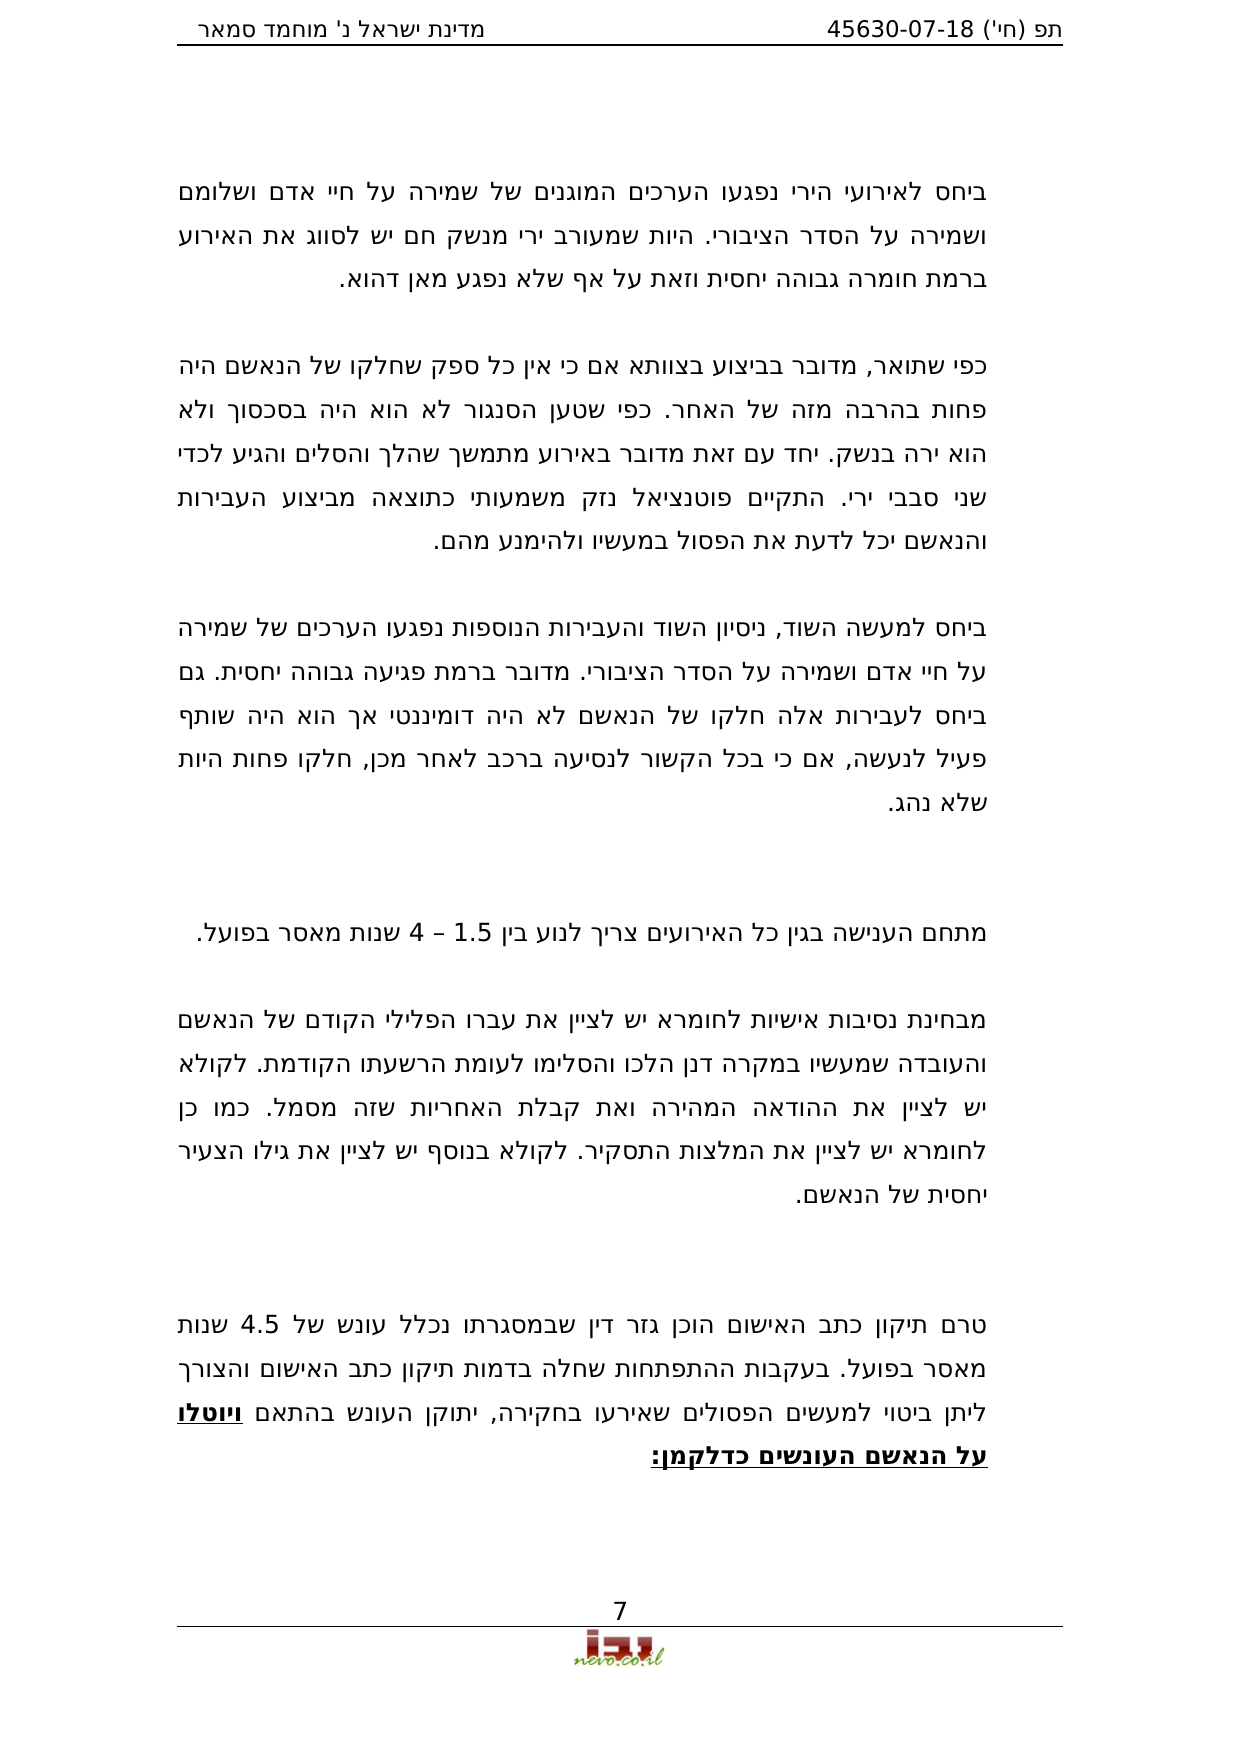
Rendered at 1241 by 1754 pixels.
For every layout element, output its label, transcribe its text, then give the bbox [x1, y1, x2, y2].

text מבחינת נסיבות אישיות לחומרא יש לציין את עברו הפלילי הקודם של הנאשם והעובדה שמעשיו במקרה דנן הלכו והסלימו לעומת הרשעתו הקודמת. לקולא יש לציין את ההודאה המהירה ואת קבלת האחריות שזה מסמל. כמו כן לחומרא יש לציין את המלצות התסקיר. לקולא בנוסף יש לציין את גילו הצעיר יחסית של הנאשם. [177, 1005, 988, 1209]
text מתחם הענישה בגין כל האירועים צריך לנוע בין 1.5 – 4 שנות מאסר בפועל. [177, 918, 988, 948]
text כפי שתואר, מדובר בביצוע בצוותא אם כי אין כל ספק שחלקו של הנאשם היה פחות בהרבה מזה של האחר. כפי שטען הסנגור לא הוא היה בסכסוך ולא הוא ירה בנשק. יחד עם זאת מדובר באירוע מתמשך שהלך והסלים והגיע לכדי שני סבבי ירי. התקיים פוטנציאל נזק משמעותי כתוצאה מביצוע העבירות והנאשם יכל לדעת את הפסול במעשיו ולהימנע מהם. [177, 352, 988, 556]
text ביחס לאירועי הירי נפגעו הערכים המוגנים של שמירה על חיי אדם ושלומם ושמירה על הסדר הציבורי. היות שמעורב ירי מנשק חם יש לסווג את האירוע ברמת חומרה גבוהה יחסית וזאת על אף שלא נפגע מאן דהוא. [177, 177, 988, 294]
picture [574, 1629, 666, 1667]
text ביחס למעשה השוד, ניסיון השוד והעבירות הנוספות נפגעו הערכים של שמירה על חיי אדם ושמירה על הסדר הציבורי. מדובר ברמת פגיעה גבוהה יחסית. גם ביחס לעבירות אלה חלקו של הנאשם לא היה דומיננטי אך הוא היה שותף פעיל לנעשה, אם כי בכל הקשור לנסיעה ברכב לאחר מכן, חלקו פחות היות שלא נהג. [177, 613, 988, 818]
text טרם תיקון כתב האישום הוכן גזר דין שבמסגרתו נכלל עונש של 4.5 שנות מאסר בפועל. בעקבות ההתפתחות שחלה בדמות תיקון כתב האישום והצורך ליתן ביטוי למעשים הפסולים שאירעו בחקירה, יתוקן העונש בהתאם ויוטלו על הנאשם העונשים כדלקמן: [177, 1310, 988, 1471]
